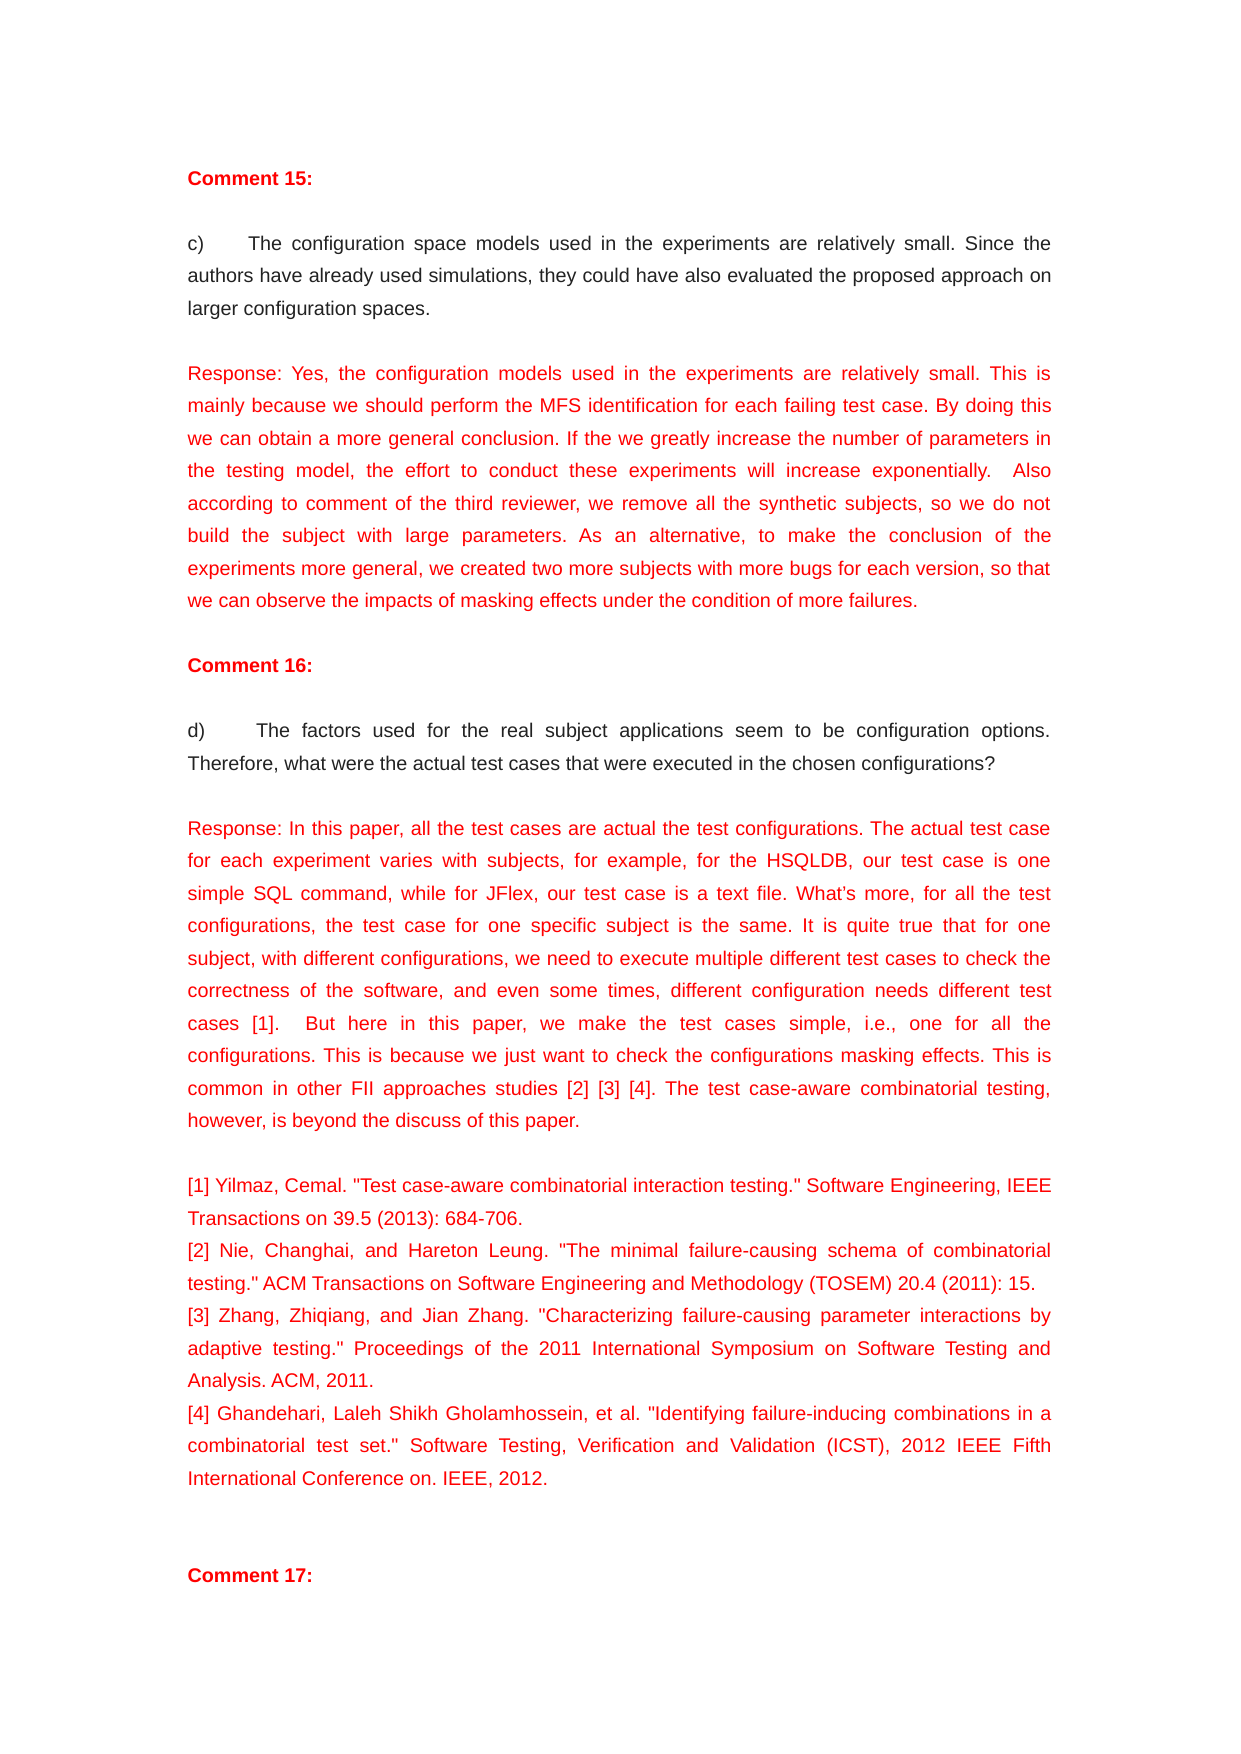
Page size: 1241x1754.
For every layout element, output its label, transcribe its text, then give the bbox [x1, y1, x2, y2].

text d) The factors used for the real subject applications seem to be configuration options. Therefore, what were the actual test cases that were executed in the chosen configurations? [187, 682, 1053, 779]
text [2] Nie, Changhai, and Hareton Leung. "The minimal failure-causing schema of combinatorial testing." ACM Transactions on Software Engineering and Methodology (TOSEM) 20.4 (2011): 15. [187, 1234, 1053, 1299]
text Response: In this paper, all the test cases are actual the test configurations. The actual test case for each experiment varies with subjects, for example, for the HSQLDB, our test case is one simple SQL command, while for JFlex, our test case is a text file. What’s more, for all the test configurations, the test case for one specific subject is the same. It is quite true that for one subject, with different configurations, we need to execute multiple different test cases to check the correctness of the software, and even some times, different configuration needs different test cases [1]. But here in this paper, we make the test cases simple, i.e., one for all the configurations. This is because we just want to check the configurations masking effects. This is common in other FII approaches studies [2] [3] [4]. The test case-aware combinatorial testing, however, is beyond the discuss of this paper. [187, 812, 1053, 1137]
text Comment 17: [187, 1559, 1053, 1592]
text Response: Yes, the configuration models used in the experiments are relatively small. This is mainly because we should perform the MFS identification for each failing test case. By doing this we can obtain a more general conclusion. If the we greatly increase the number of parameters in the testing model, the effort to conduct these experiments will increase exponentially. Also according to comment of the third reviewer, we remove all the synthetic subjects, so we do not build the subject with large parameters. As an alternative, to make the conclusion of the experiments more general, we created two more subjects with more bugs for each version, so that we can observe the impacts of masking effects under the condition of more failures. [187, 357, 1053, 617]
text [1] Yilmaz, Cemal. "Test case-aware combinatorial interaction testing." Software Engineering, IEEE Transactions on 39.5 (2013): 684-706. [187, 1169, 1053, 1234]
text Comment 16: [187, 649, 1053, 682]
text Comment 15: [187, 162, 1053, 194]
text c) The configuration space models used in the experiments are relatively small. Since the authors have already used simulations, they could have also evaluated the proposed approach on larger configuration spaces. [187, 194, 1053, 324]
text [3] Zhang, Zhiqiang, and Jian Zhang. "Characterizing failure-causing parameter interactions by adaptive testing." Proceedings of the 2011 International Symposium on Software Testing and Analysis. ACM, 2011. [187, 1299, 1053, 1397]
text [4] Ghandehari, Laleh Shikh Gholamhossein, et al. "Identifying failure-inducing combinations in a combinatorial test set." Software Testing, Verification and Validation (ICST), 2012 IEEE Fifth International Conference on. IEEE, 2012. [187, 1397, 1053, 1494]
